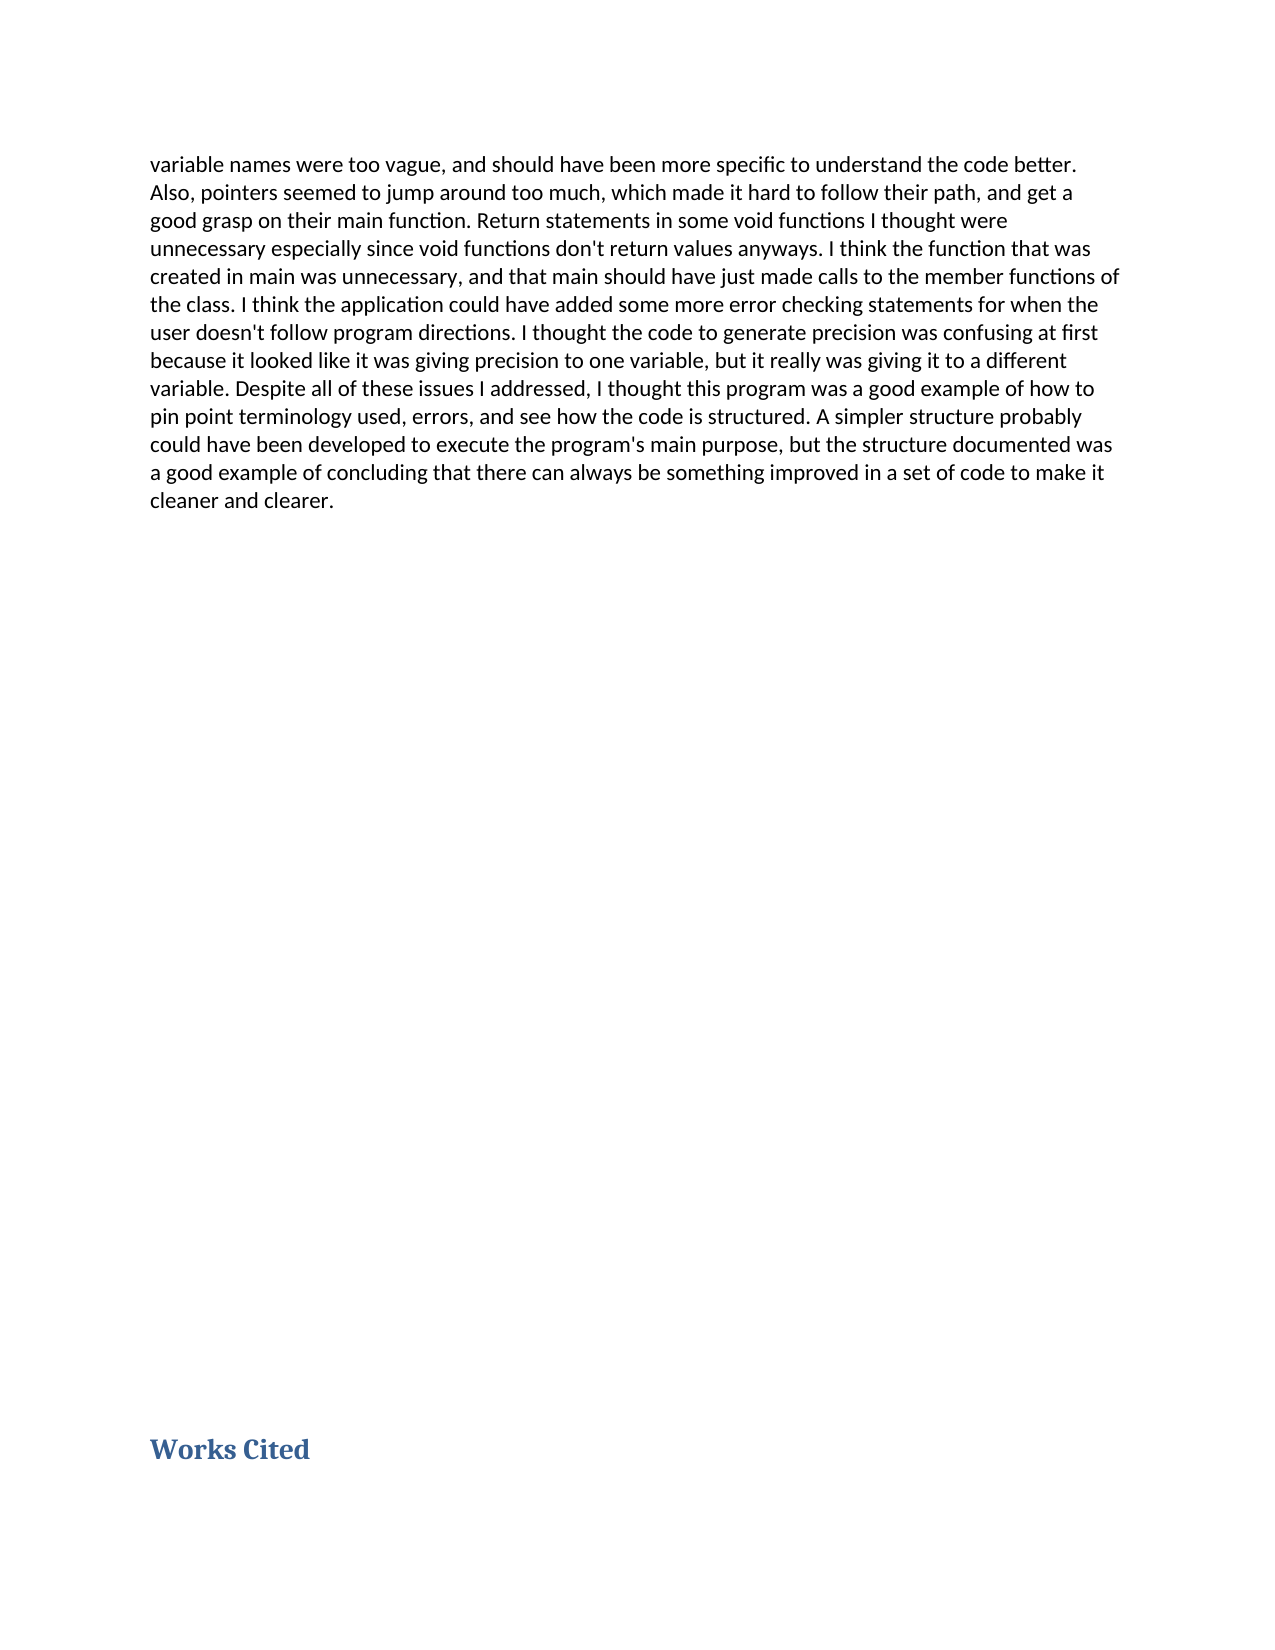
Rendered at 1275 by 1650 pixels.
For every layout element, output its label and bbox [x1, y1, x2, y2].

text [150, 150, 1125, 514]
